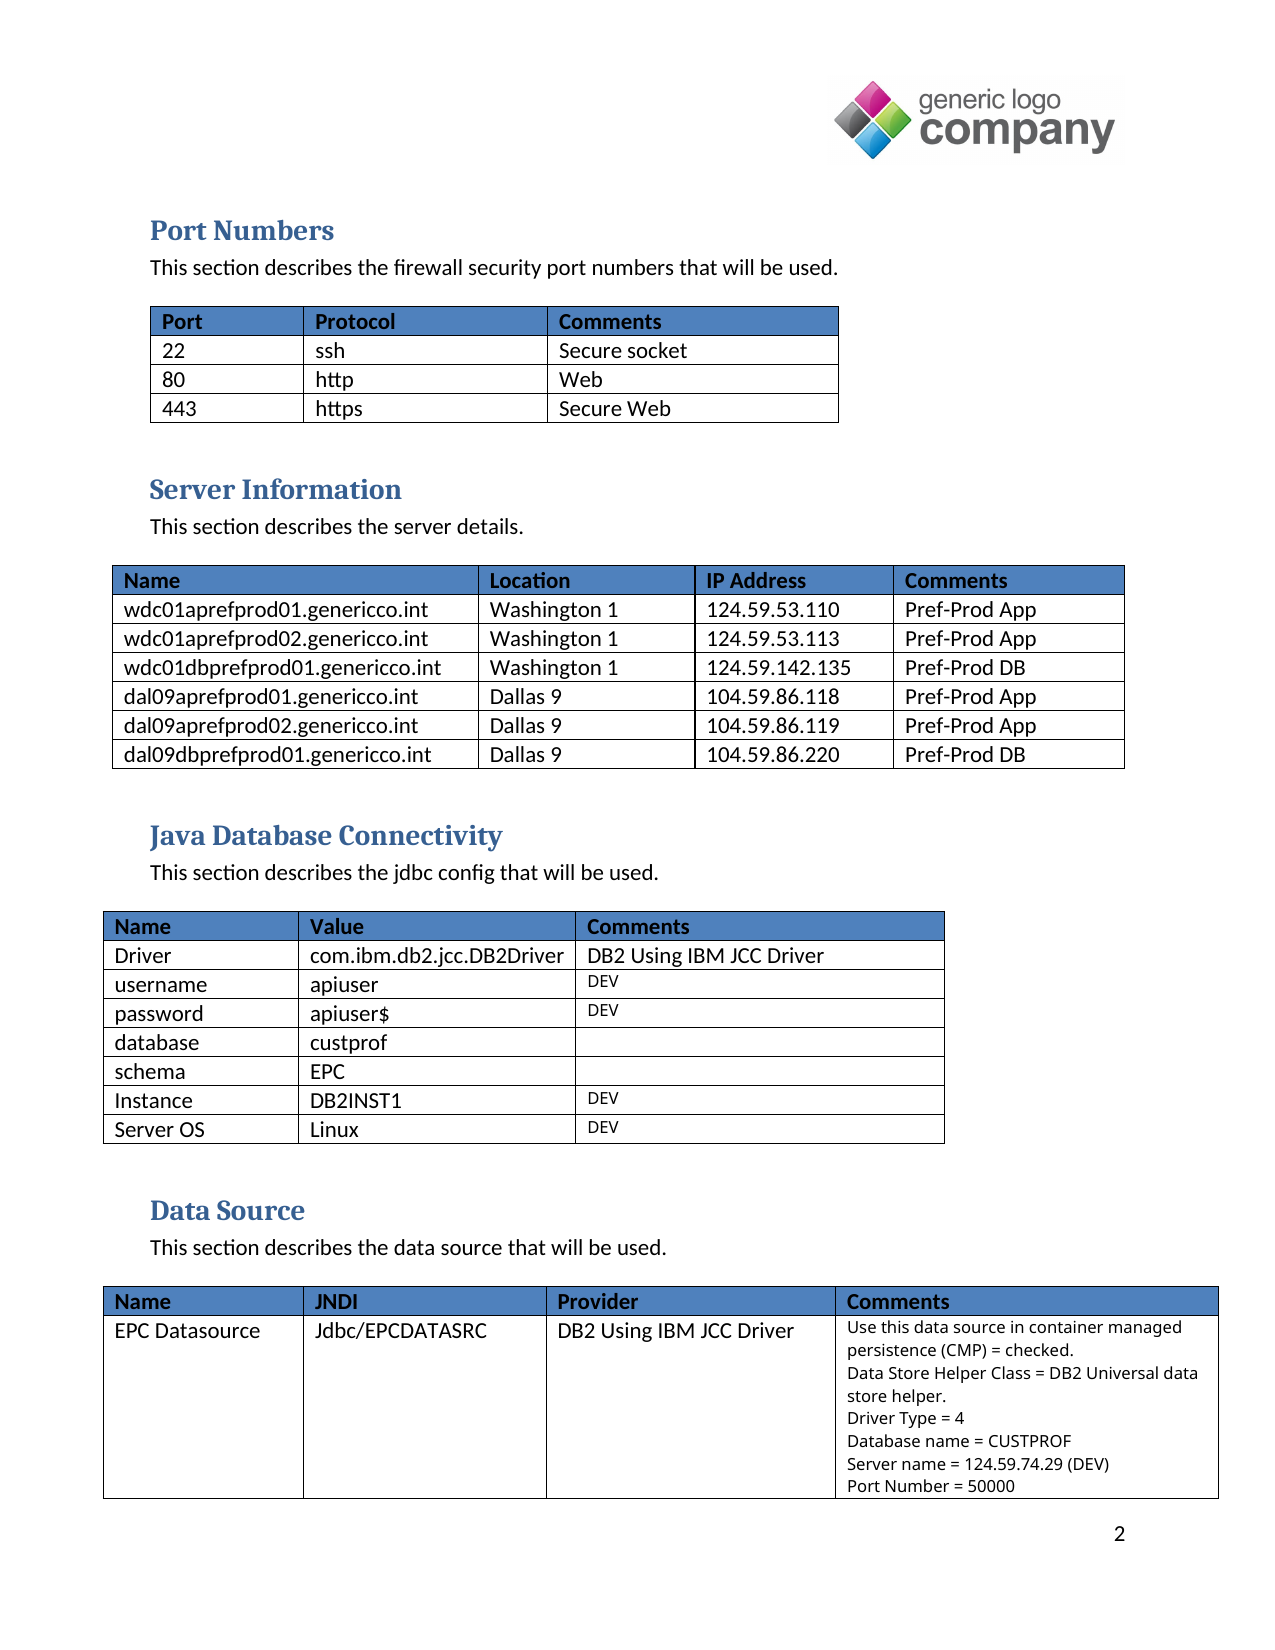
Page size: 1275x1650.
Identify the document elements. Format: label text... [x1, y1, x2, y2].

table_header Value [299, 912, 575, 940]
table_cell dal09aprefprod02.genericco.int [113, 711, 478, 739]
subtitle Port Numbers [150, 214, 1125, 248]
table_cell Web [548, 365, 838, 393]
table_header Name [104, 912, 298, 940]
table_cell schema [104, 1057, 298, 1085]
table_cell custprof [299, 1028, 575, 1056]
table_cell Pref-Prod App [894, 624, 1124, 652]
table_cell Pref-Prod DB [894, 653, 1124, 681]
table_cell Jdbc/EPCDATASRC [304, 1316, 546, 1498]
subtitle Server Information [150, 473, 1125, 507]
table_cell Driver [104, 941, 298, 969]
table_header JNDI [304, 1287, 546, 1315]
table_cell Dallas 9 [479, 740, 694, 768]
table_cell DEV [576, 1086, 944, 1114]
table_cell 22 [151, 336, 303, 364]
table_cell Washington 1 [479, 653, 694, 681]
table_header Comments [894, 566, 1124, 594]
table_cell Pref-Prod App [894, 711, 1124, 739]
table_header Comments [548, 307, 838, 335]
table_cell DB2INST1 [299, 1086, 575, 1114]
table_header Port [151, 307, 303, 335]
table_cell apiuser$ [299, 999, 575, 1027]
table_cell Secure Web [548, 394, 838, 422]
table_cell Instance [104, 1086, 298, 1114]
table_cell Use this data source in container managed persistence (CMP) = checked. Data Store Helper Class = DB2 Universal data store helper. Driver Type = 4 Database name = CUSTPROF Server name = 124.59.74.29 (DEV) Port Number = 50000 [836, 1316, 1218, 1498]
table_cell apiuser [299, 970, 575, 998]
table_cell password [104, 999, 298, 1027]
table_cell 104.59.86.220 [696, 740, 893, 768]
table_cell Pref-Prod App [894, 682, 1124, 710]
table_cell [576, 1028, 944, 1056]
table_cell 124.59.53.110 [696, 595, 893, 623]
table_cell 104.59.86.118 [696, 682, 893, 710]
text This section describes the server details. [150, 512, 1125, 540]
table_cell Dallas 9 [479, 711, 694, 739]
table_cell wdc01aprefprod01.genericco.int [113, 595, 478, 623]
table_header Comments [576, 912, 944, 940]
table_cell 80 [151, 365, 303, 393]
table_cell Server OS [104, 1115, 298, 1143]
text This section describes the data source that will be used. [150, 1233, 1125, 1261]
table_cell Pref-Prod App [894, 595, 1124, 623]
table_cell ssh [304, 336, 547, 364]
table_header Name [104, 1287, 303, 1315]
table_cell 124.59.142.135 [696, 653, 893, 681]
table_cell 443 [151, 394, 303, 422]
table_cell 104.59.86.119 [696, 711, 893, 739]
table_cell com.ibm.db2.jcc.DB2Driver [299, 941, 575, 969]
table_cell wdc01aprefprod02.genericco.int [113, 624, 478, 652]
table_cell EPC Datasource [104, 1316, 303, 1498]
table_cell DEV [576, 999, 944, 1027]
text This section describes the firewall security port numbers that will be used. [150, 253, 1125, 281]
table_header Location [479, 566, 694, 594]
table_cell Secure socket [548, 336, 838, 364]
picture [827, 75, 1125, 165]
table_cell https [304, 394, 547, 422]
table_header IP Address [696, 566, 893, 594]
table_cell dal09dbprefprod01.genericco.int [113, 740, 478, 768]
table_header Name [113, 566, 478, 594]
table_cell http [304, 365, 547, 393]
table_cell dal09aprefprod01.genericco.int [113, 682, 478, 710]
table_cell DEV [576, 970, 944, 998]
table_header Protocol [304, 307, 547, 335]
subtitle Java Database Connectivity [150, 819, 1125, 853]
table_cell Pref-Prod DB [894, 740, 1124, 768]
table_cell Linux [299, 1115, 575, 1143]
table_cell Washington 1 [479, 595, 694, 623]
table_cell wdc01dbprefprod01.genericco.int [113, 653, 478, 681]
table_cell database [104, 1028, 298, 1056]
table_cell Dallas 9 [479, 682, 694, 710]
table_header Comments [836, 1287, 1218, 1315]
subtitle Data Source [150, 1194, 1125, 1228]
table_cell DEV [576, 1115, 944, 1143]
table_cell [576, 1057, 944, 1085]
table_cell Washington 1 [479, 624, 694, 652]
table_cell 124.59.53.113 [696, 624, 893, 652]
table_cell EPC [299, 1057, 575, 1085]
table_cell DB2 Using IBM JCC Driver [547, 1316, 835, 1498]
table_header Provider [547, 1287, 835, 1315]
table_cell username [104, 970, 298, 998]
text This section describes the jdbc config that will be used. [150, 858, 1125, 886]
table_cell DB2 Using IBM JCC Driver [576, 941, 944, 969]
